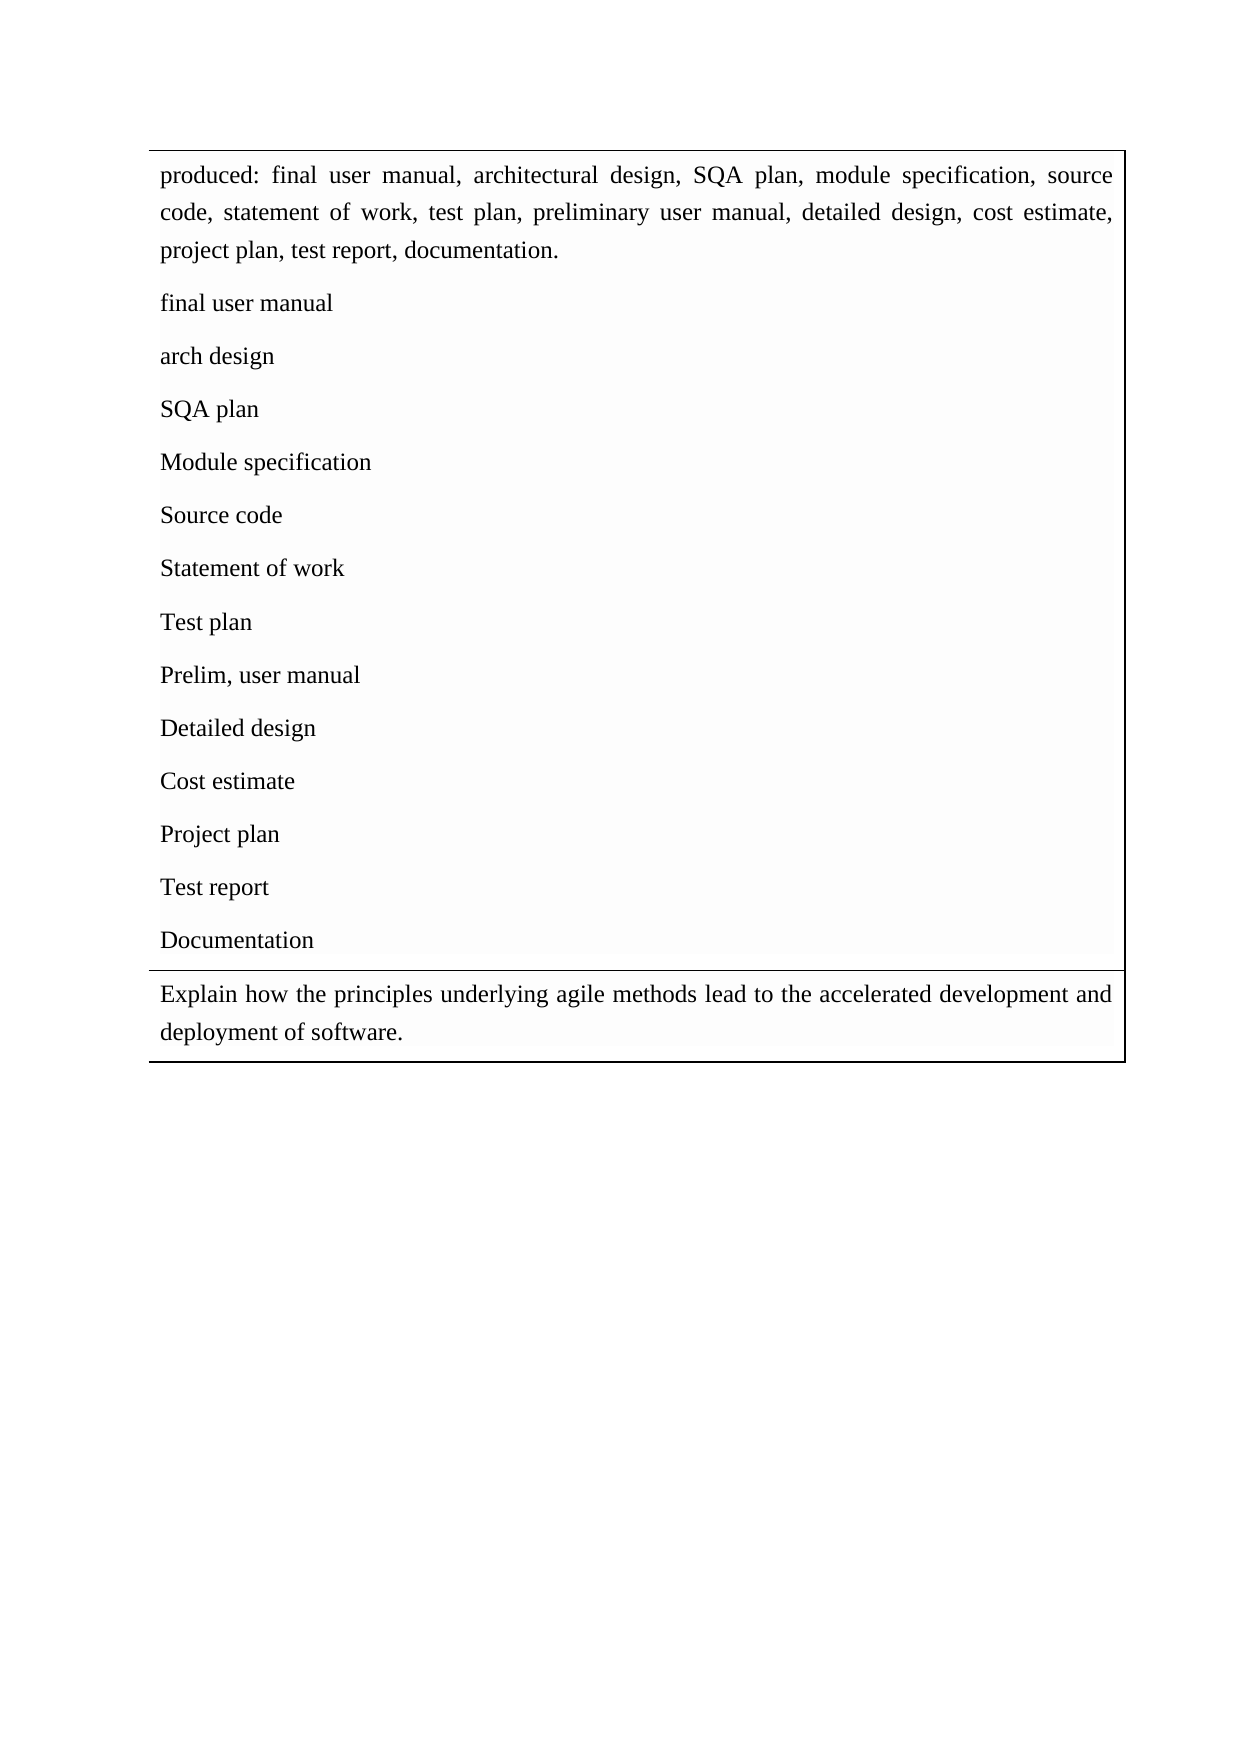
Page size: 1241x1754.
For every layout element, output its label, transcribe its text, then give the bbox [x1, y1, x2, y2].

table_cell Explain how the principles underlying agile methods lead to the accelerated development and deployment of software. [149, 971, 1124, 1061]
